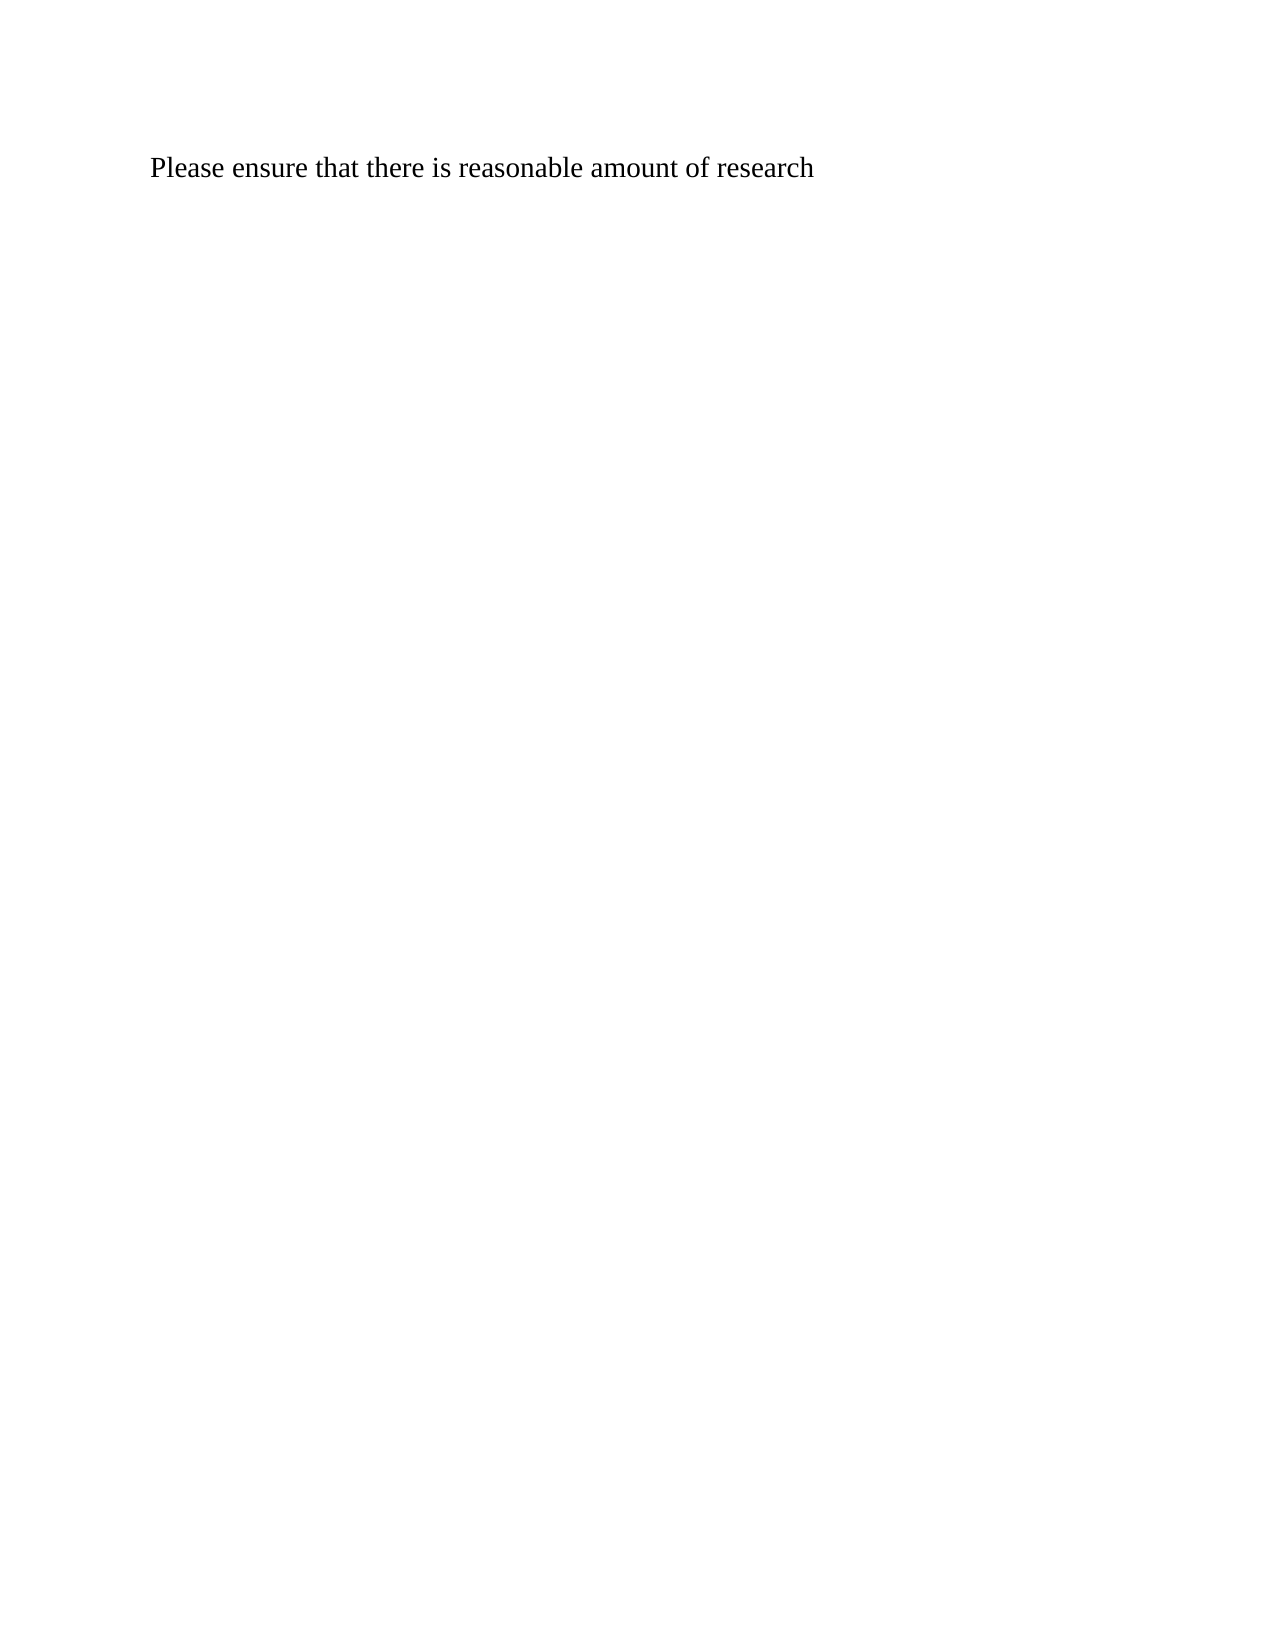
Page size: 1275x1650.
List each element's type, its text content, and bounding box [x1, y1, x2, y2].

text Please ensure that there is reasonable amount of research [150, 150, 1125, 183]
